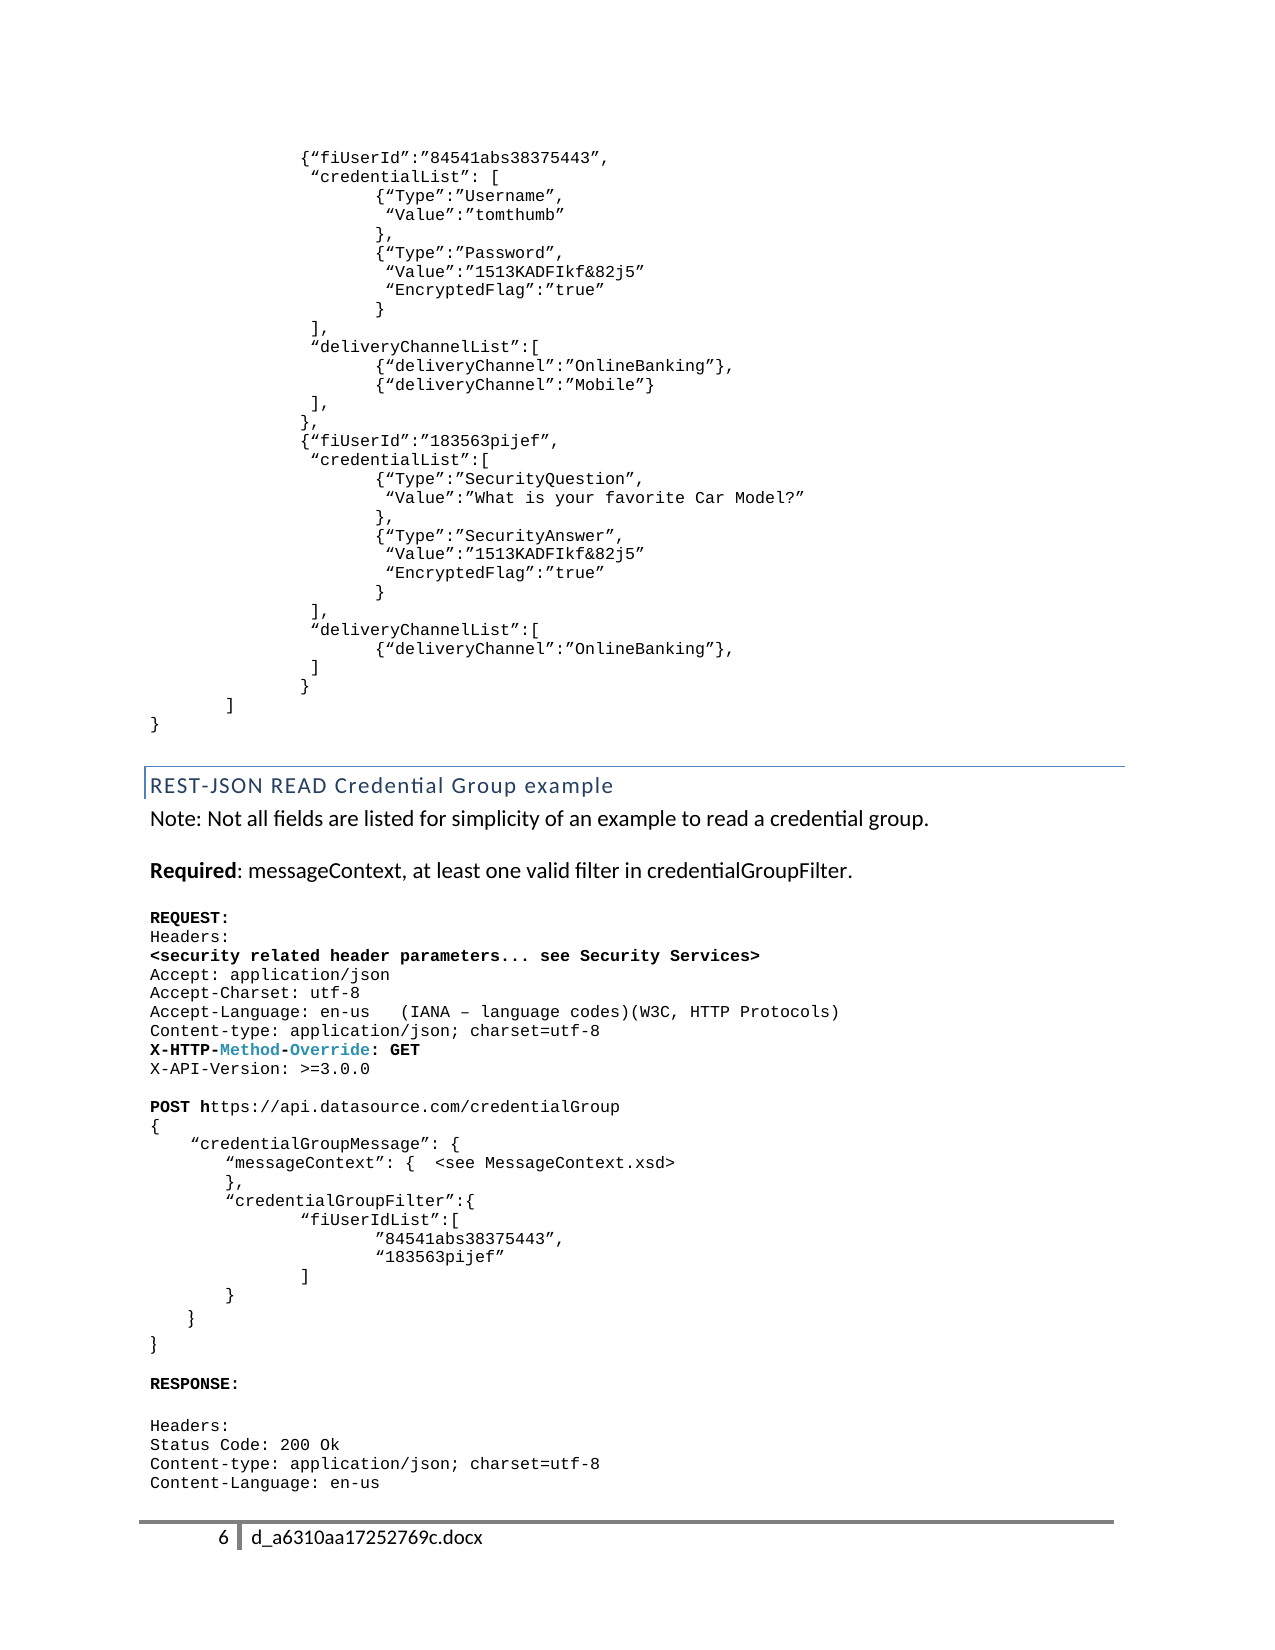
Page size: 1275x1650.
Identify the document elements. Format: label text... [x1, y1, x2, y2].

text } [150, 1306, 1125, 1331]
text Headers: [150, 1418, 1125, 1437]
text “EncryptedFlag”:”true” [375, 565, 1125, 584]
text Headers: [150, 928, 1125, 947]
text } [375, 301, 1125, 320]
text }, [300, 414, 1125, 433]
text “183563pijef” [300, 1249, 1125, 1268]
text }, [375, 225, 1125, 244]
text ”84541abs38375443”, [300, 1230, 1125, 1249]
text {“Type”:”SecurityAnswer”, [375, 527, 1125, 546]
subtitle REST-JSON READ Credential Group example [146, 767, 1125, 799]
text Content-Language: en-us [150, 1474, 1125, 1493]
text {“fiUserId”:”84541abs38375443”, [225, 150, 1125, 169]
text } [225, 678, 1125, 697]
text } [375, 584, 1125, 602]
text “EncryptedFlag”:”true” [375, 282, 1125, 301]
text ], [300, 320, 1125, 338]
text } [150, 1287, 1125, 1306]
text Accept-Charset: utf-8 [150, 985, 1125, 1004]
text Status Code: 200 Ok [150, 1437, 1125, 1456]
text {“fiUserId”:”183563pijef”, [300, 433, 1125, 452]
text ] [300, 659, 1125, 678]
text POST https://api.datasource.com/credentialGroup [150, 1098, 1125, 1117]
text {“deliveryChannel”:”Mobile”} [375, 376, 1125, 395]
text ] [225, 697, 1125, 716]
text “fiUserIdList”:[ [150, 1211, 1125, 1230]
text Required: messageContext, at least one valid filter in credentialGroupFilter. [150, 857, 1125, 885]
text {“deliveryChannel”:”OnlineBanking”}, [375, 357, 1125, 376]
text Content-type: application/json; charset=utf-8 [150, 1023, 1125, 1042]
text Note: Not all fields are listed for simplicity of an example to read a credential group. [150, 804, 1125, 832]
text } [150, 716, 1125, 734]
text {“Type”:”Password”, [375, 244, 1125, 263]
text “credentialList”: [ [225, 169, 1125, 188]
text “Value”:”1513KADFIkf&82j5” [375, 263, 1125, 282]
text { [150, 1117, 1125, 1136]
text “Value”:”What is your favorite Car Model?” [375, 489, 1125, 508]
text {“Type”:”SecurityQuestion”, [300, 471, 1125, 489]
text “Value”:”1513KADFIkf&82j5” [375, 546, 1125, 565]
text } [150, 1331, 1125, 1356]
text X-HTTP-Method-Override: GET [150, 1042, 1125, 1061]
text {“Type”:”Username”, [225, 188, 1125, 207]
text Accept-Language: en-us (IANA – language codes)(W3C, HTTP Protocols) [150, 1004, 1125, 1023]
text }, [375, 508, 1125, 527]
text “credentialGroupFilter”:{ [150, 1192, 1125, 1211]
text “credentialList”:[ [300, 452, 1125, 471]
text “deliveryChannelList”:[ [300, 338, 1125, 357]
text “deliveryChannelList”:[ [300, 621, 1125, 640]
text }, [225, 1174, 1125, 1192]
text ], [300, 602, 1125, 621]
text Content-type: application/json; charset=utf-8 [150, 1456, 1125, 1474]
text “Value”:”tomthumb” [375, 207, 1125, 225]
text “messageContext”: { <see MessageContext.xsd> [225, 1155, 1125, 1174]
text ], [300, 395, 1125, 414]
text “credentialGroupMessage”: { [150, 1136, 1125, 1155]
text REQUEST: [150, 910, 1125, 928]
text ] [225, 1268, 1125, 1287]
text RESPONSE: [150, 1375, 1125, 1394]
text Accept: application/json [150, 966, 1125, 985]
text {“deliveryChannel”:”OnlineBanking”}, [375, 640, 1125, 659]
text <security related header parameters... see Security Services> [150, 947, 1125, 966]
text X-API-Version: >=3.0.0 [150, 1061, 1125, 1079]
